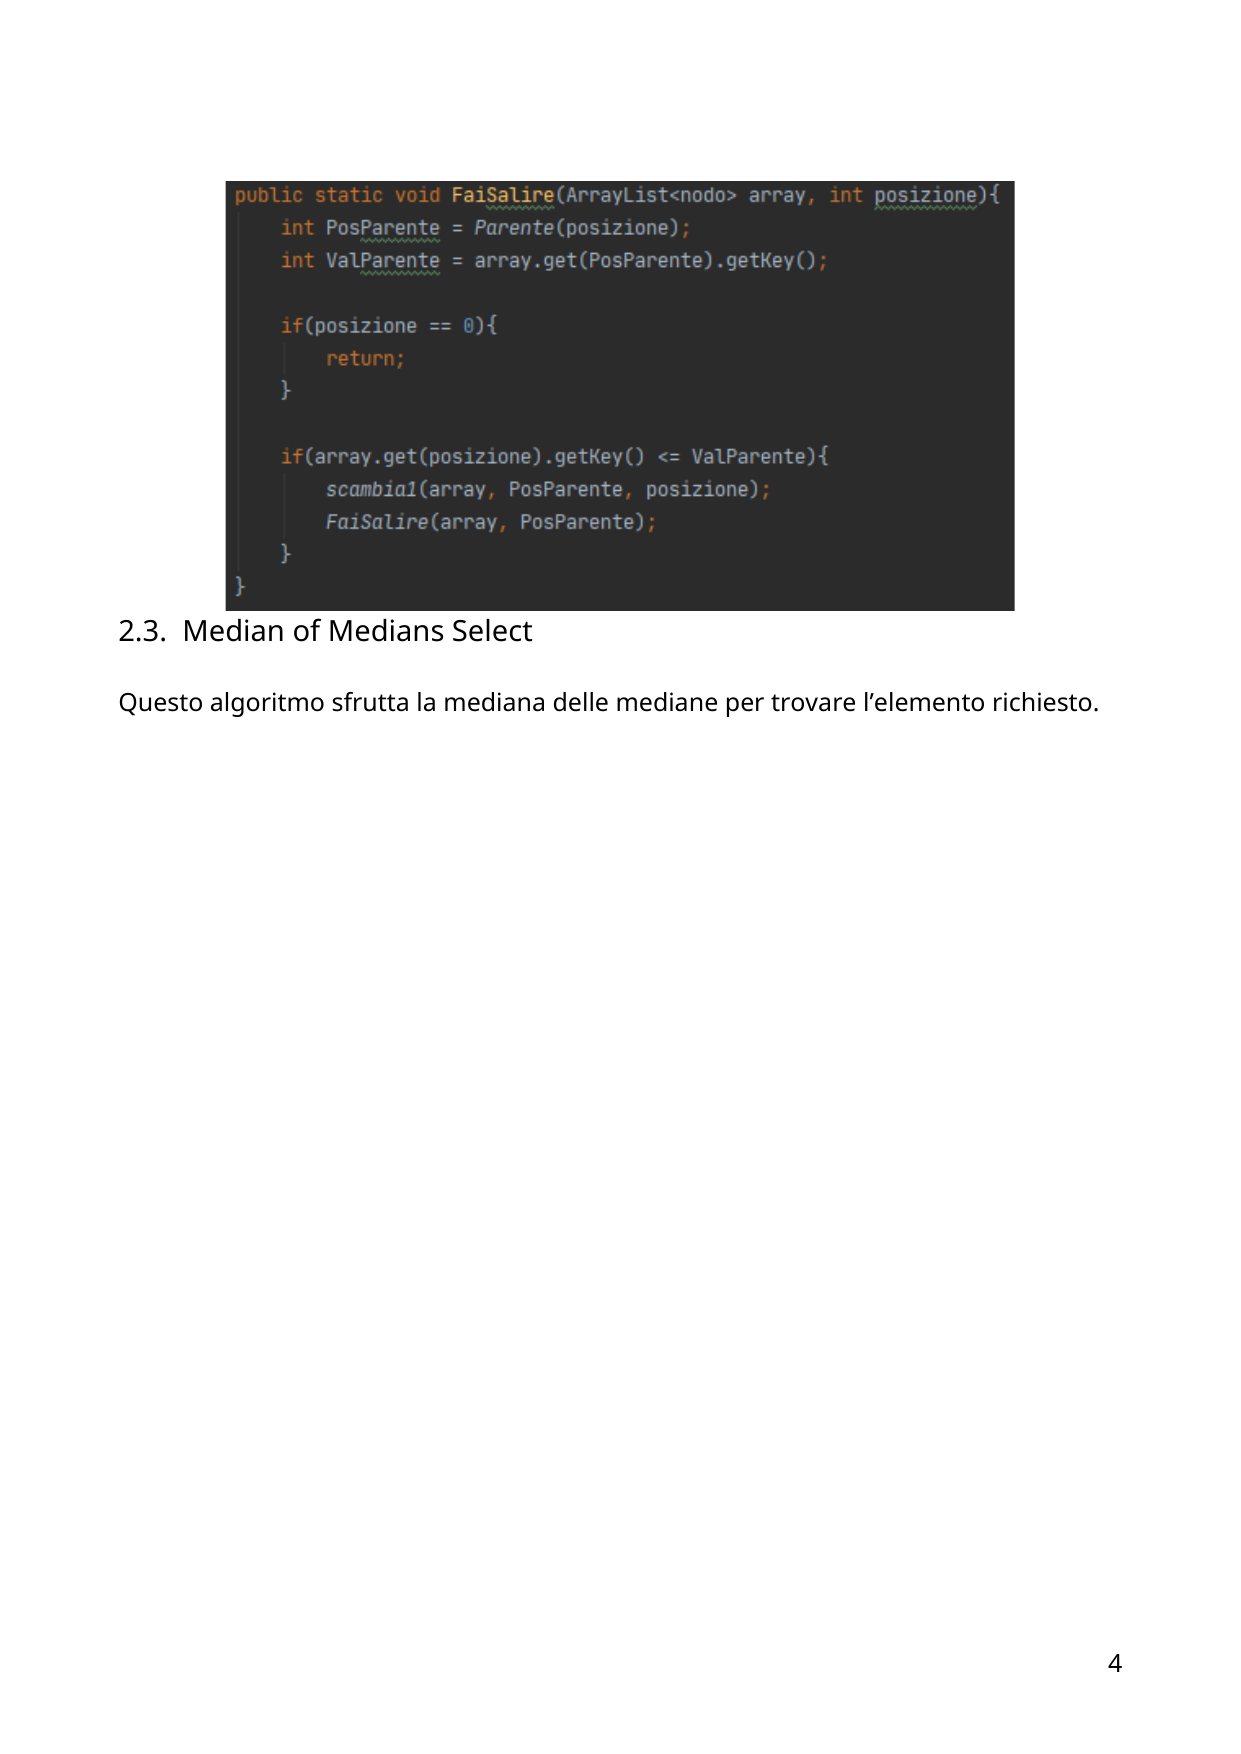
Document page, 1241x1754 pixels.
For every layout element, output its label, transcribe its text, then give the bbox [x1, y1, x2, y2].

text 2.3. Median of Medians Select [118, 611, 1122, 650]
text Questo algoritmo sfrutta la mediana delle mediane per trovare l’elemento richiesto. [118, 684, 1122, 718]
picture [225, 181, 1015, 611]
